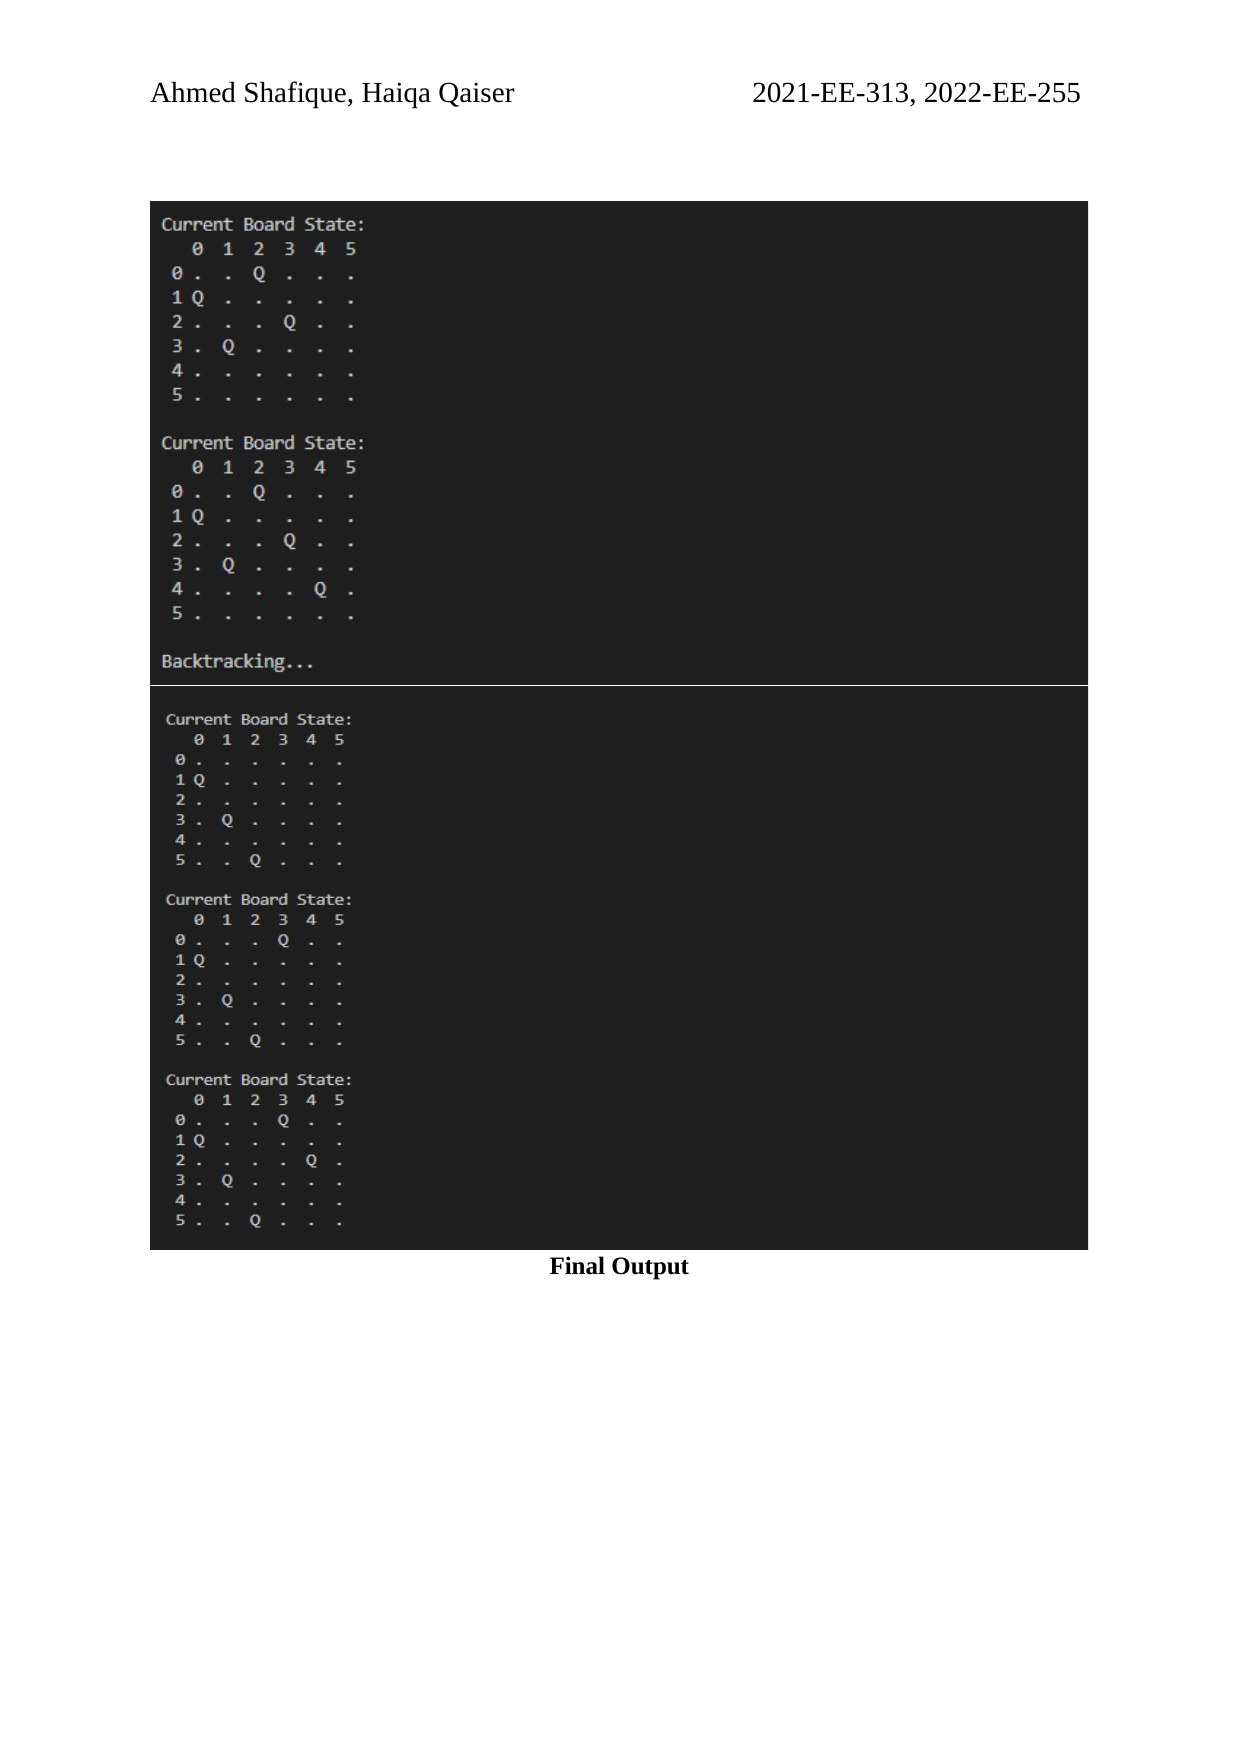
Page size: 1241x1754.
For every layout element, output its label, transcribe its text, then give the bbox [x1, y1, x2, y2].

picture [150, 201, 1089, 685]
text Final Output [150, 1251, 1088, 1280]
picture [150, 686, 1089, 1250]
